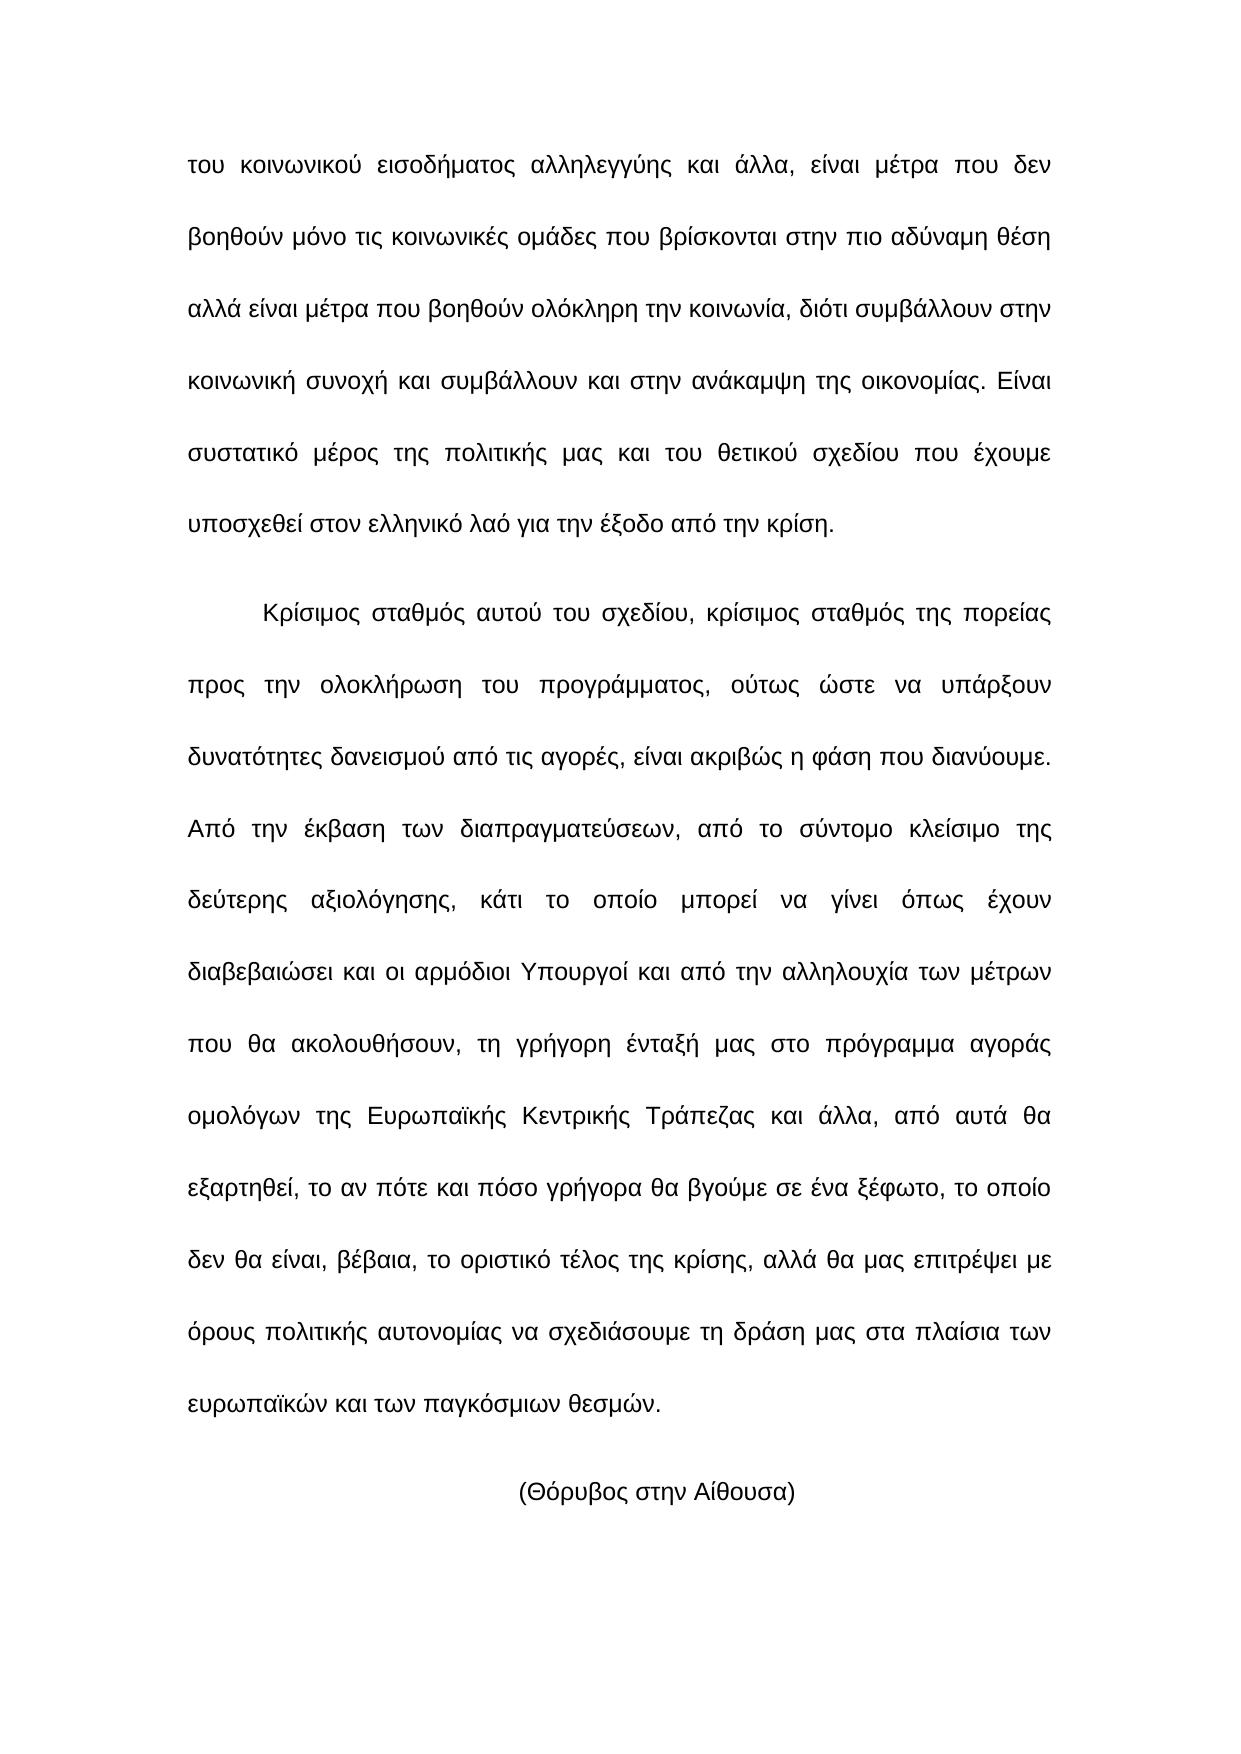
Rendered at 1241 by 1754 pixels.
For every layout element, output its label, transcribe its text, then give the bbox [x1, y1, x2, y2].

text Κρίσιμος σταθμός αυτού του σχεδίου, κρίσιμος σταθμός της πορείας προς την ολοκλήρωση του προγράμματος, ούτως ώστε να υπάρξουν δυνατότητες δανεισμού από τις αγορές, είναι ακριβώς η φάση που διανύουμε. Από την έκβαση των διαπραγματεύσεων, από το σύντομο κλείσιμο της δεύτερης αξιολόγησης, κάτι το οποίο μπορεί να γίνει όπως έχουν διαβεβαιώσει και οι αρμόδιοι Υπουργοί και από την αλληλουχία των μέτρων που θα ακολουθήσουν, τη γρήγορη ένταξή μας στο πρόγραμμα αγοράς ομολόγων της Ευρωπαϊκής Κεντρικής Τράπεζας και άλλα, από αυτά θα εξαρτηθεί, το αν πότε και πόσο γρήγορα θα βγούμε σε ένα ξέφωτο, το οποίο δεν θα είναι, βέβαια, το οριστικό τέλος της κρίσης, αλλά θα μας επιτρέψει με όρους πολιτικής αυτονομίας να σχεδιάσουμε τη δράση μας στα πλαίσια των ευρωπαϊκών και των παγκόσμιων θεσμών. [187, 598, 1053, 1417]
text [187, 150, 1053, 538]
text (Θόρυβος στην Αίθουσα) [187, 1477, 1053, 1506]
